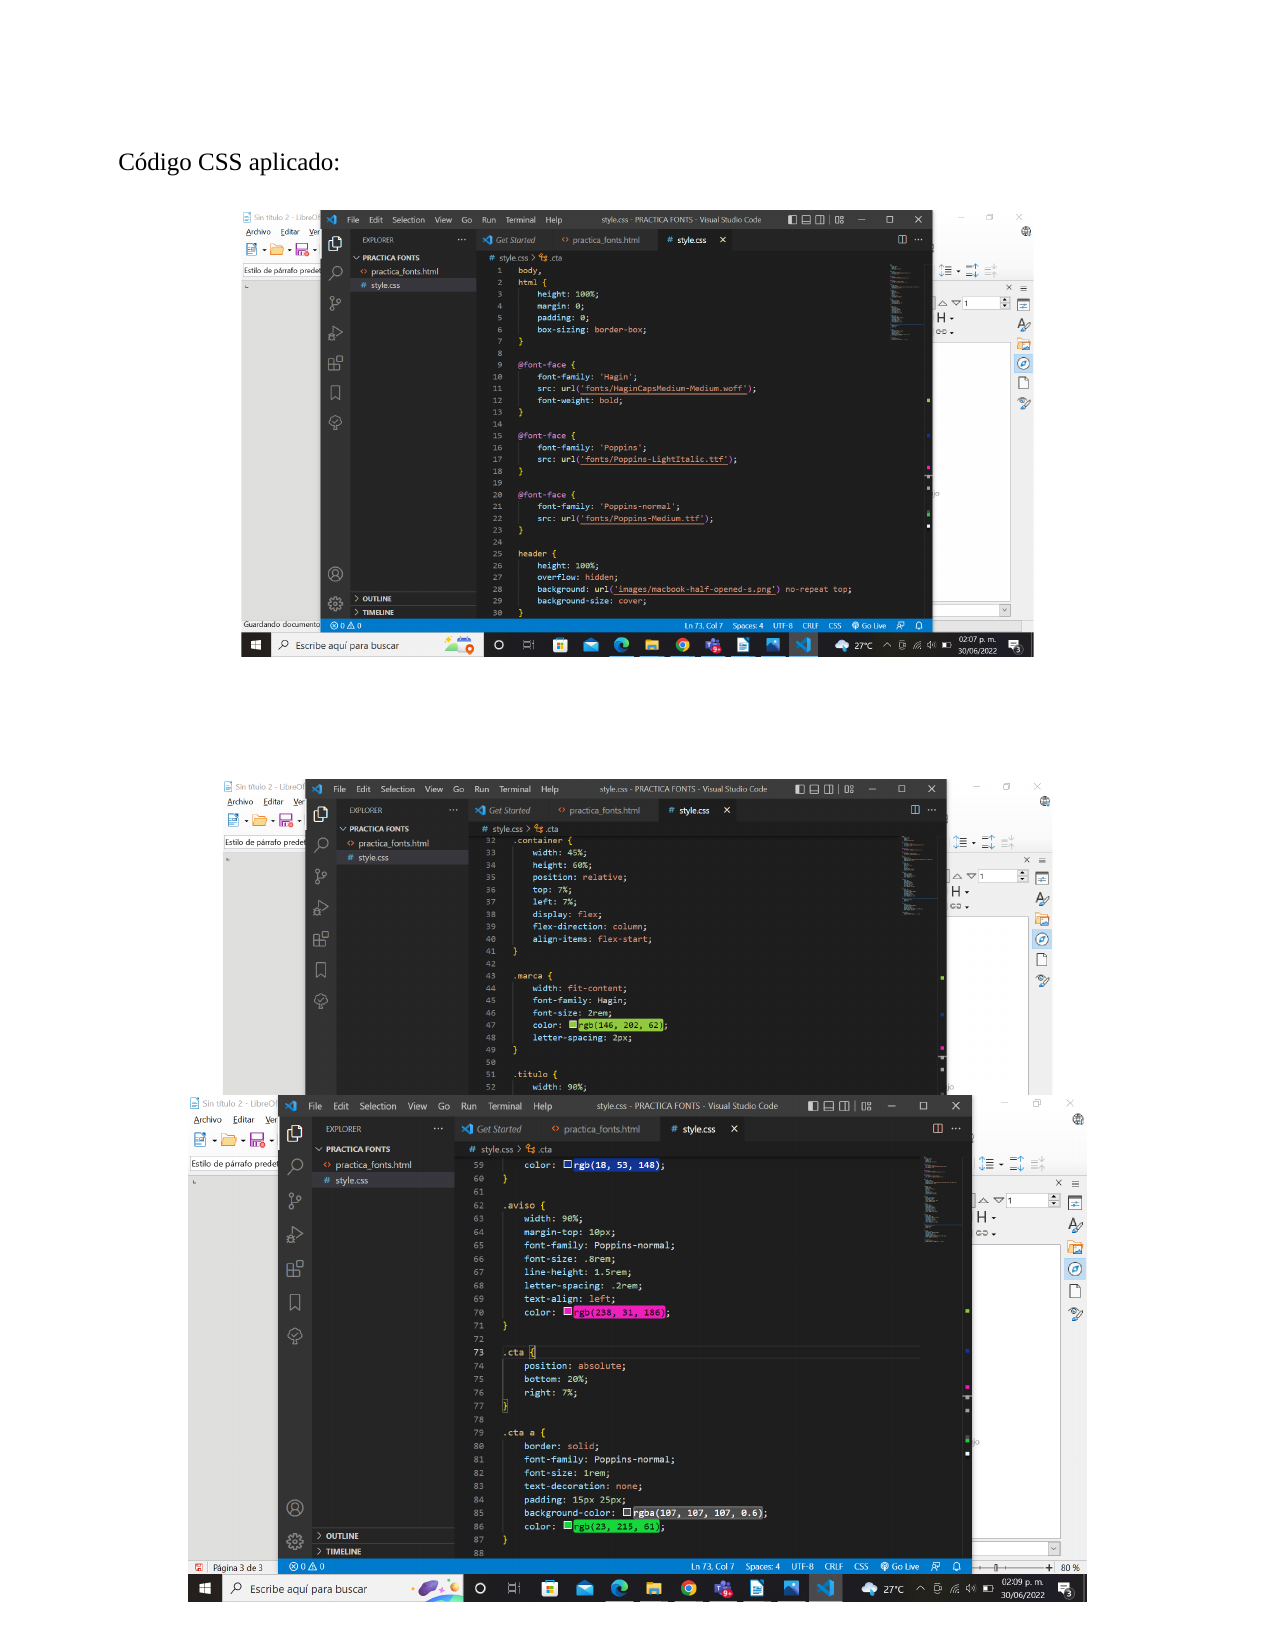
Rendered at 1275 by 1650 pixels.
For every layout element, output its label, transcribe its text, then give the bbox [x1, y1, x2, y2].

text Código CSS aplicado: [118, 147, 1157, 176]
picture [188, 779, 1087, 1602]
picture [241, 210, 1034, 657]
